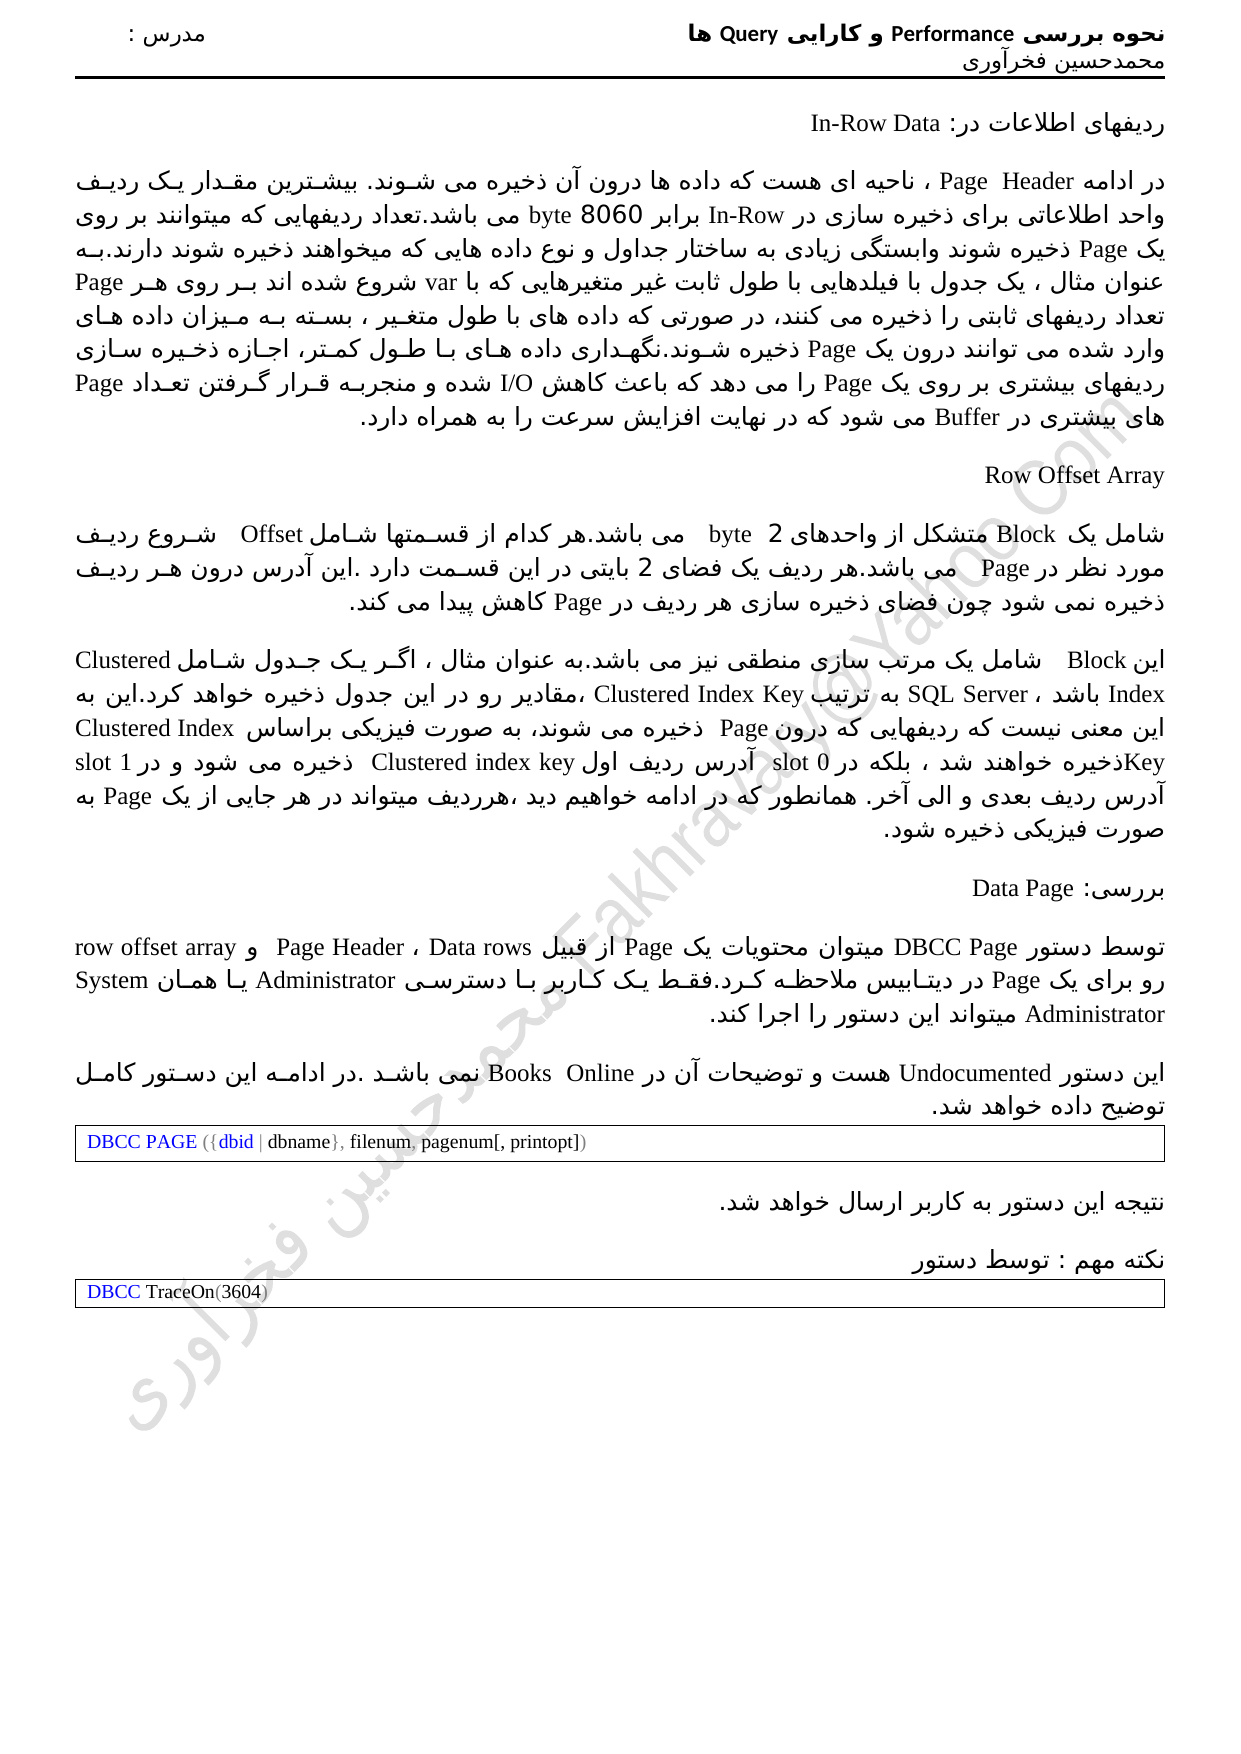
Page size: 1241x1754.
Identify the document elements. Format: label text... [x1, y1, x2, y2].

table_header DBCC TraceOn(3604) [76, 1280, 1164, 1307]
text نتیجه این دستور به کاربر ارسال خواهد شد. [75, 1187, 1165, 1216]
table_header DBCC PAGE ({dbid | dbname}, filenum, pagenum[, printopt]) [76, 1126, 1164, 1161]
text ردیفهای اطلاعات در: In-Row Data [75, 108, 1165, 137]
text این دستور Undocumented هست و توضیحات آن در Books Online نمی باشد .در ادامه این دستور کامل توضیح داده خواهد شد. [75, 1058, 1165, 1121]
text نکته مهم : توسط دستور [75, 1245, 1165, 1274]
text Row Offset Array [75, 461, 1165, 489]
text توسط دستور DBCC Page میتوان محتویات یک Page از قبیل Page Header ، Data rows و row offset array رو برای یک Page در دیتابیس ملاحظه کرد.فقط یک کاربر با دسترسی Administrator یا همان System Administrator میتواند این دستور را اجرا کند. [75, 932, 1165, 1028]
text بررسی: Data Page [75, 873, 1165, 902]
text در ادامه Page Header ، ناحیه ای هست که داده ها درون آن ذخیره می شوند. بیشترین مقدار یک ردیف واحد اطلاعاتی برای ذخیره سازی در In-Row برابر 8060 byte می باشد.تعداد ردیفهایی که میتوانند بر روی یک Page ذخیره شوند وابستگی زیادی به ساختار جداول و نوع داده هایی که میخواهند ذخیره شوند دارند.به عنوان مثال ، یک جدول با فیلدهایی با طول ثابت غیر متغیرهایی که با var شروع شده اند بر روی هر Page تعداد ردیفهای ثابتی را ذخیره می کنند، در صورتی که داده های با طول متغیر ، بسته به میزان داده های وارد شده می توانند درون یک Page ذخیره شوند.نگهداری داده های با طول کمتر، اجازه ذخیره سازی ردیفهای بیشتری بر روی یک Page را می دهد که باعث کاهش I/O شده و منجربه قرار گرفتن تعداد Page های بیشتری در Buffer می شود که در نهایت افزایش سرعت را به همراه دارد. [75, 166, 1165, 431]
text شامل یک Block متشکل از واحدهای 2 byte می باشد.هر کدام از قسمتها شامل Offset شروع ردیف مورد نظر در Page می باشد.هر ردیف یک فضای 2 بایتی در این قسمت دارد .این آدرس درون هر ردیف ذخیره نمی شود چون فضای ذخیره سازی هر ردیف در Page کاهش پیدا می کند. [75, 519, 1165, 616]
text این Block شامل یک مرتب سازی منطقی نیز می باشد.به عنوان مثال ، اگر یک جدول شامل Clustered Index باشد ، SQL Server به ترتیب Clustered Index Key ،مقادیر رو در این جدول ذخیره خواهد کرد.این به این معنی نیست که ردیفهایی که درون Page ذخیره می شوند، به صورت فیزیکی براساس Clustered Index Keyذخیره خواهند شد ، بلکه در slot 0 آدرس ردیف اول Clustered index key ذخیره می شود و در slot 1 آدرس ردیف بعدی و الی آخر. همانطور که در ادامه خواهیم دید ،هرردیف میتواند در هر جایی از یک Page به صورت فیزیکی ذخیره شود. [75, 645, 1165, 844]
